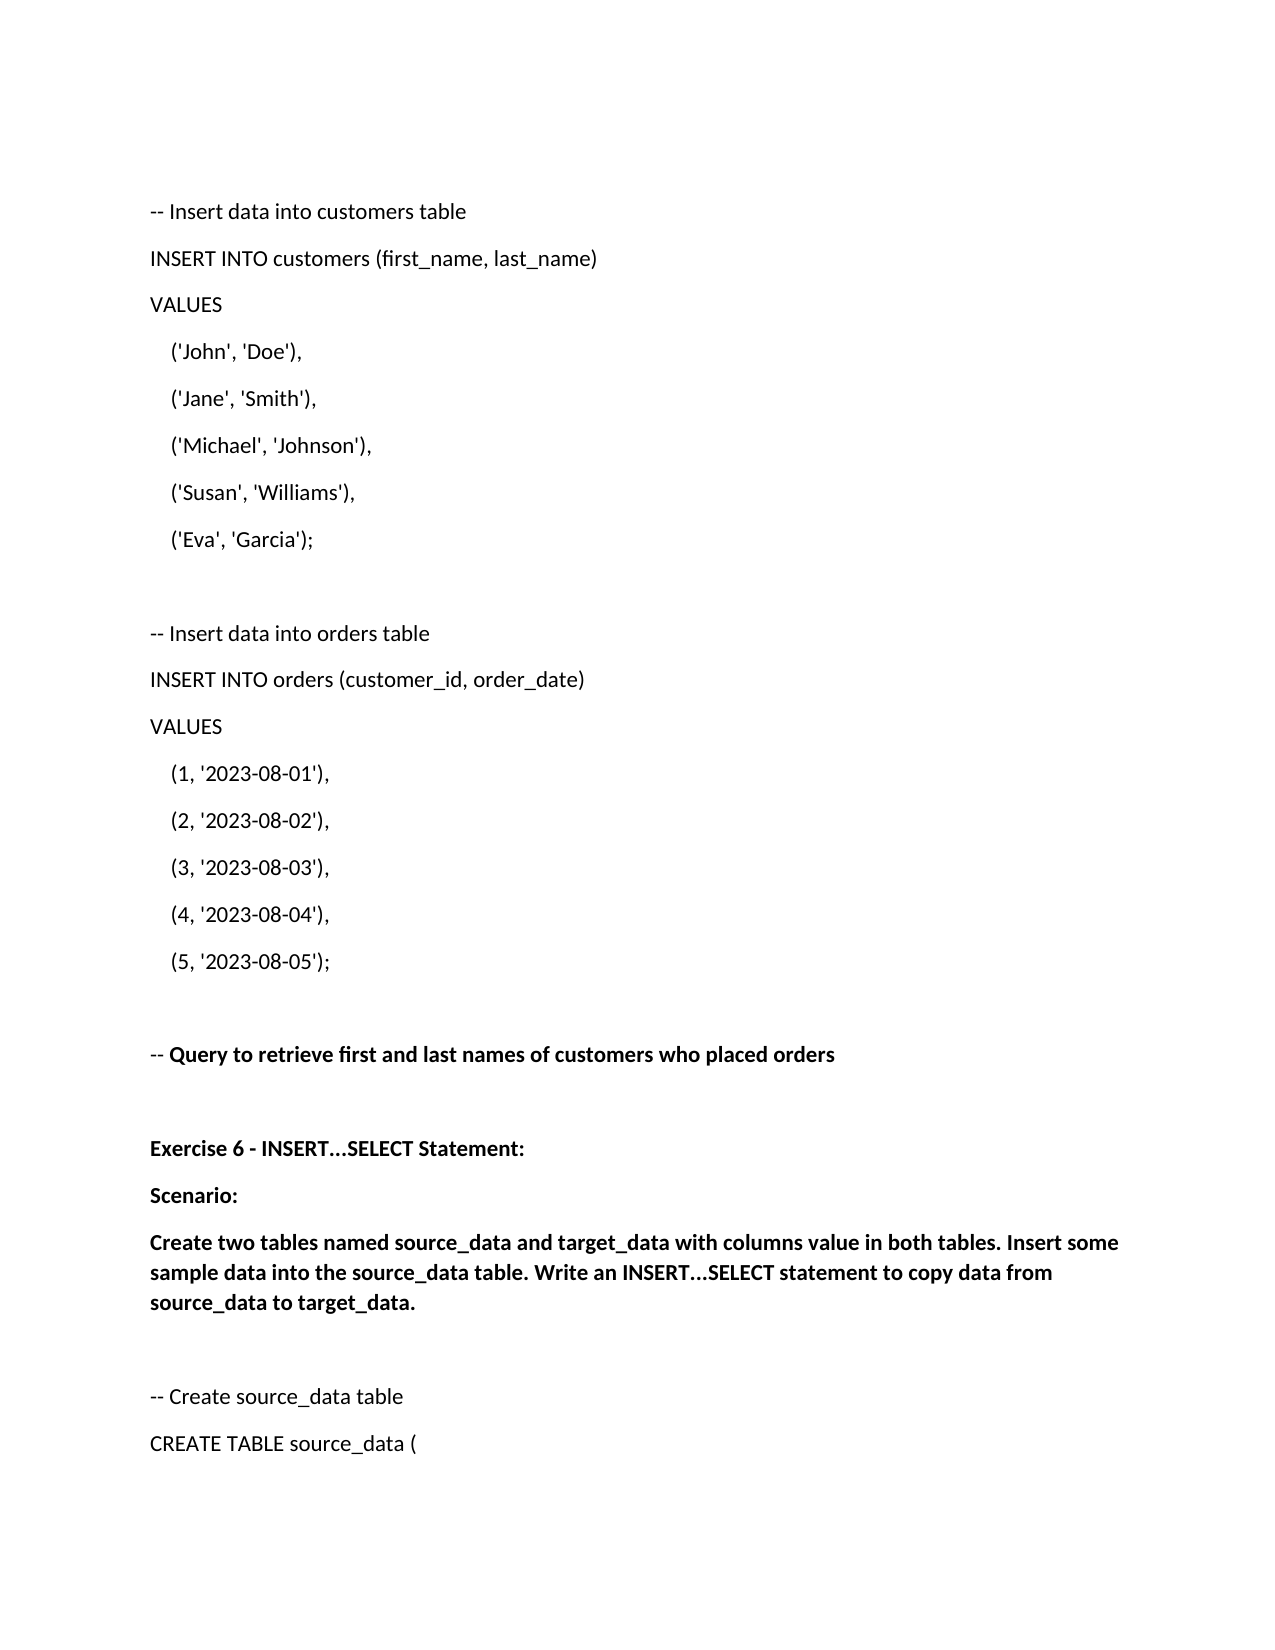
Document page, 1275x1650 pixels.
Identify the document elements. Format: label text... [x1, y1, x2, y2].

text (3, '2023-08-03'), [150, 853, 1125, 881]
text Exercise 6 - INSERT...SELECT Statement: [150, 1134, 1125, 1162]
text VALUES [150, 712, 1125, 741]
text Create two tables named source_data and target_data with columns value in both tables. Insert some sample data into the source_data table. Write an INSERT...SELECT statement to copy data from source_data to target_data. [150, 1228, 1125, 1317]
text -- Insert data into orders table [150, 619, 1125, 647]
text (5, '2023-08-05'); [150, 947, 1125, 975]
text CREATE TABLE source_data ( [150, 1429, 1125, 1457]
text (2, '2023-08-02'), [150, 806, 1125, 834]
text -- Query to retrieve first and last names of customers who placed orders [150, 1041, 1125, 1069]
text ('Jane', 'Smith'), [150, 384, 1125, 412]
text -- Insert data into customers table [150, 197, 1125, 225]
text (1, '2023-08-01'), [150, 759, 1125, 787]
text VALUES [150, 291, 1125, 319]
text INSERT INTO customers (first_name, last_name) [150, 244, 1125, 272]
text ('Eva', 'Garcia'); [150, 525, 1125, 553]
text Scenario: [150, 1181, 1125, 1209]
text ('Susan', 'Williams'), [150, 478, 1125, 506]
text -- Create source_data table [150, 1382, 1125, 1410]
text ('Michael', 'Johnson'), [150, 431, 1125, 459]
text INSERT INTO orders (customer_id, order_date) [150, 666, 1125, 694]
text ('John', 'Doe'), [150, 337, 1125, 366]
text (4, '2023-08-04'), [150, 900, 1125, 928]
